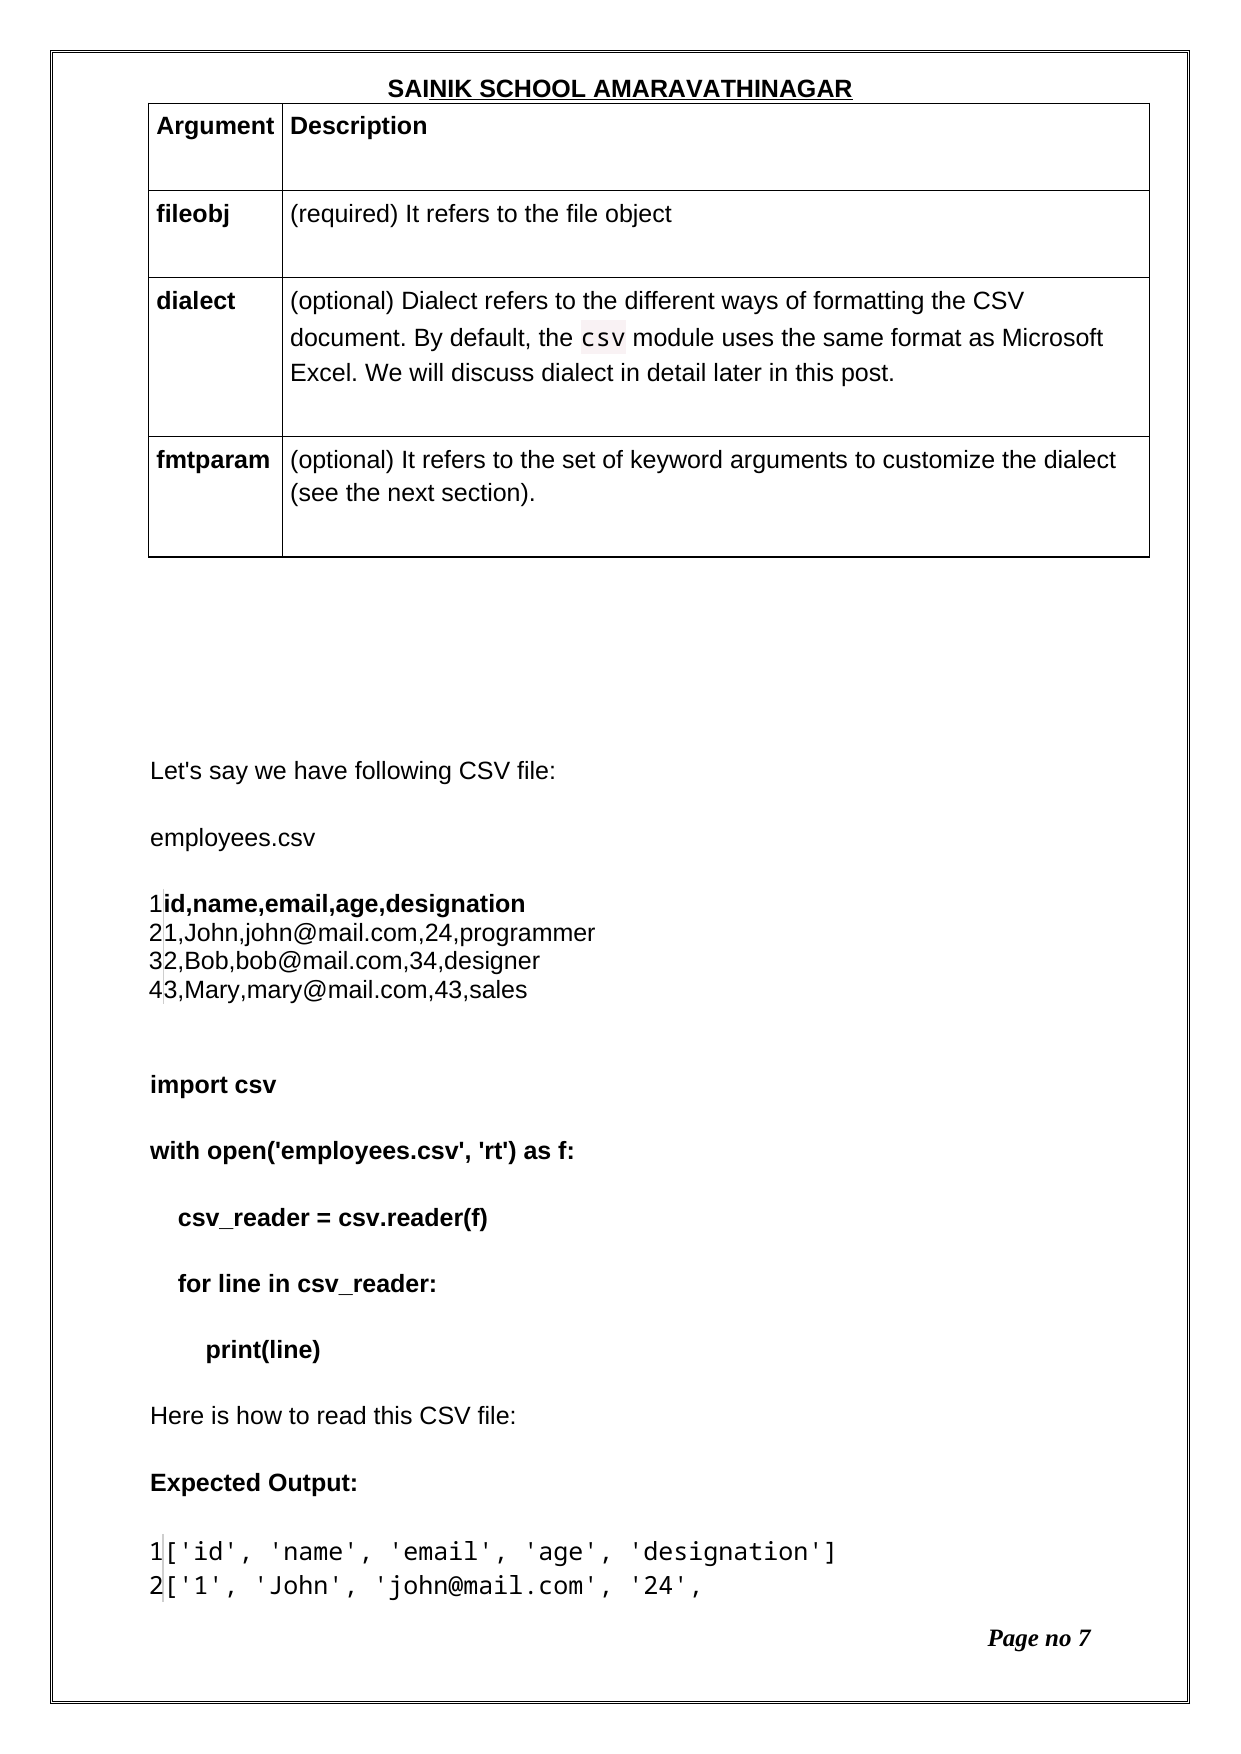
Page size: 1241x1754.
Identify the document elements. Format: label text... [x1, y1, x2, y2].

table_cell dialect [149, 278, 282, 436]
table_header Argument [149, 104, 282, 190]
table_header id,name,email,age,designation 1,John,john@mail.com,24,programmer 2,Bob,bob@mail.com,34,designer 3,Mary,mary@mail.com,43,sales [164, 889, 597, 1004]
table_header 1 2 3 4 [149, 889, 163, 1004]
text Here is how to read this CSV file: [150, 1401, 1090, 1430]
text csv_reader = csv.reader(f) [150, 1202, 1090, 1231]
table_header 1 2 3 4 [149, 1534, 162, 1602]
text Expected Output: [150, 1467, 1090, 1496]
text employees.csv [150, 822, 1090, 851]
table_cell fileobj [149, 191, 282, 277]
table_cell fmtparam [149, 437, 282, 556]
table_cell (optional) It refers to the set of keyword arguments to customize the dialect (see the next section). [283, 437, 1149, 556]
table_cell (required) It refers to the file object [283, 191, 1149, 277]
text for line in csv_reader: [150, 1269, 1090, 1297]
text with open('employees.csv', 'rt') as f: [150, 1136, 1090, 1165]
text print(line) [150, 1335, 1090, 1364]
text Let's say we have following CSV file: [150, 756, 1090, 785]
table_header Description [283, 104, 1149, 190]
text import csv [150, 1070, 1090, 1099]
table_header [164, 1534, 851, 1602]
table_cell (optional) Dialect refers to the different ways of formatting the CSV document. By default, the csv module uses the same format as Microsoft Excel. We will discuss dialect in detail later in this post. [283, 278, 1149, 436]
